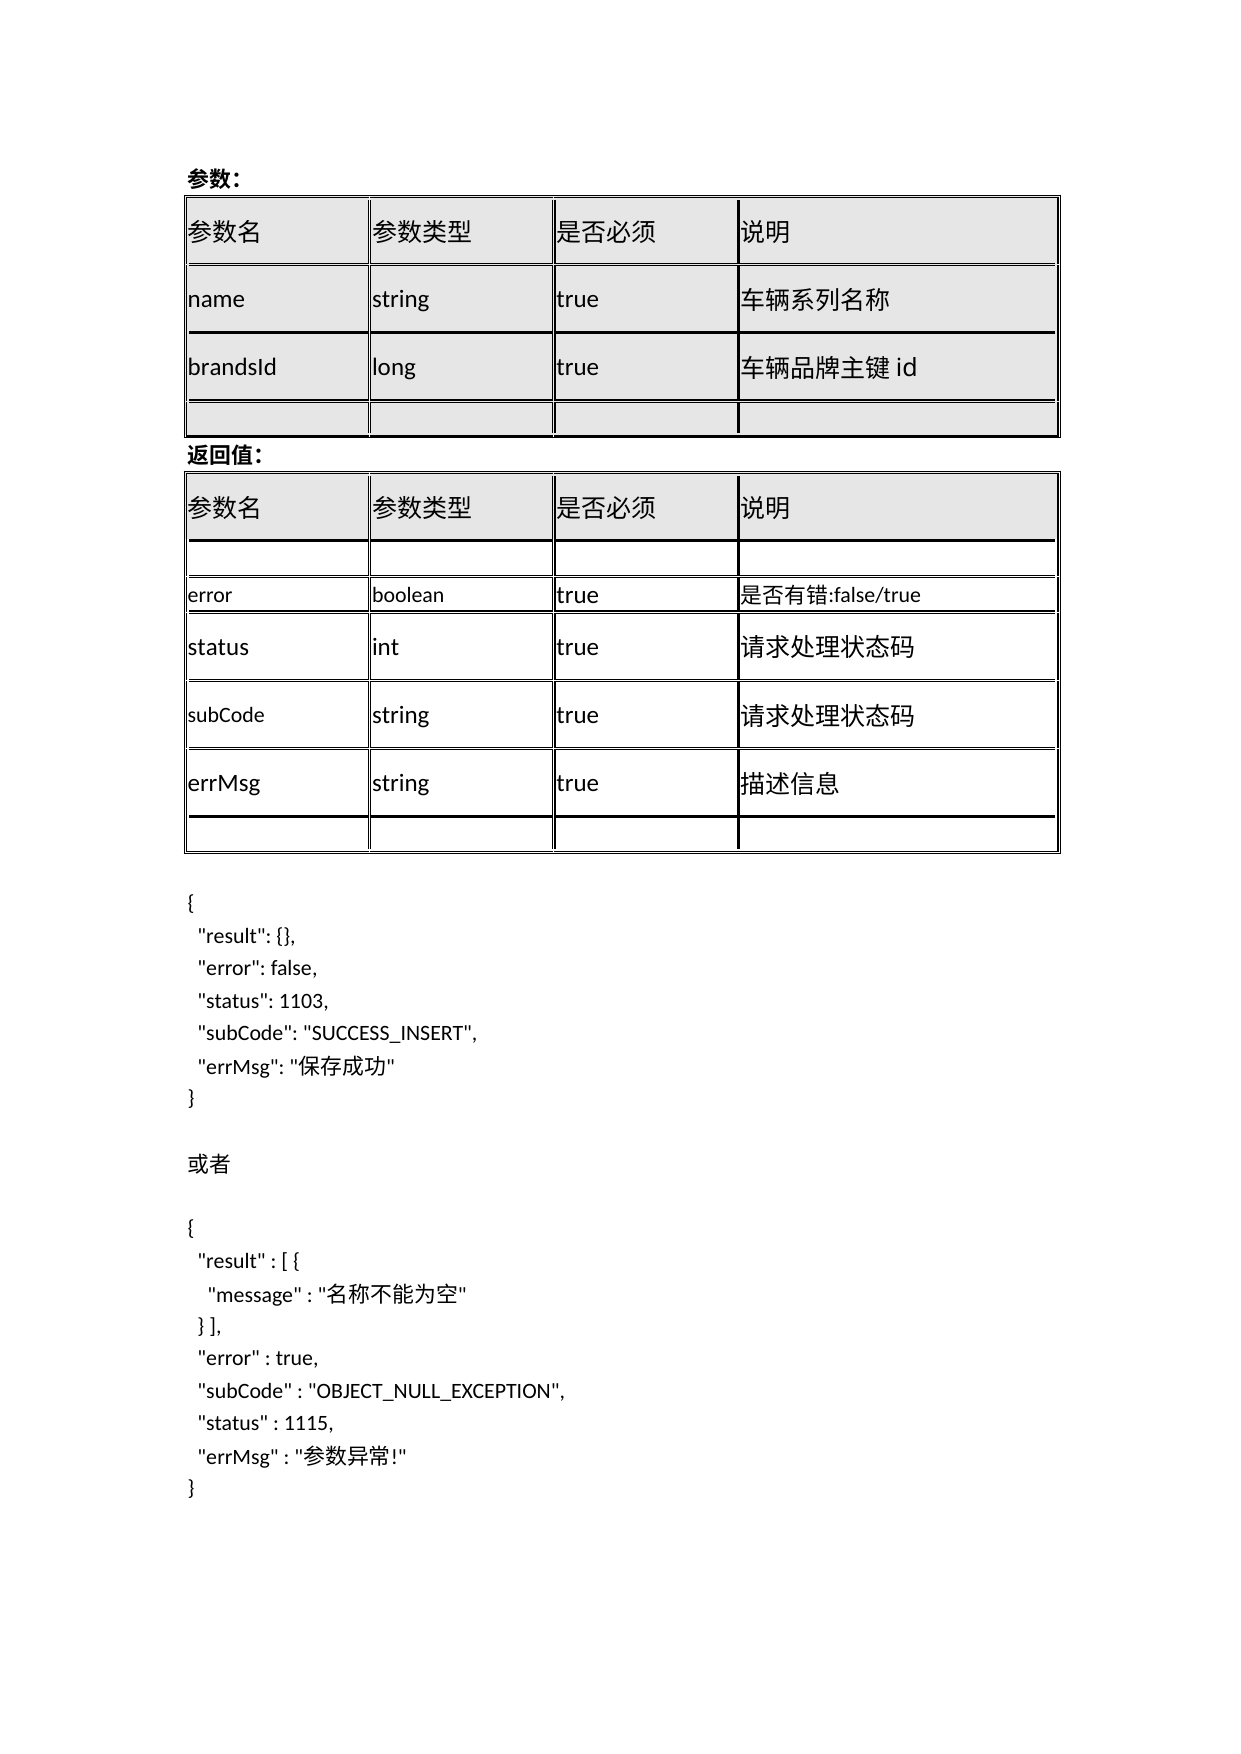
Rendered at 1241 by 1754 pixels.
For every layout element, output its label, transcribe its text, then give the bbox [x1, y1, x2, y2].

text "result" : [ { [187, 1244, 1053, 1276]
table_header 说明 [738, 474, 1057, 539]
text 返回值： [187, 438, 1053, 471]
text 或者 [187, 1146, 1053, 1179]
text 参数： [187, 162, 1053, 194]
table_cell error [187, 575, 368, 610]
table_cell 请求处理状态码 [740, 610, 1058, 678]
table_cell [554, 818, 738, 851]
table_header 参数名 [187, 198, 369, 263]
table_cell [370, 815, 554, 851]
table_cell boolean [371, 578, 552, 610]
table_header 是否必须 [554, 474, 738, 539]
text "result": {}, [187, 919, 1053, 951]
table_header 参数名 [187, 474, 369, 539]
text } [187, 1471, 1053, 1504]
text "errMsg": "保存成功" [187, 1049, 1053, 1081]
table_cell 车辆系列名称 [738, 263, 1059, 331]
table_cell 车辆品牌主键id [740, 331, 1057, 399]
table_cell [738, 399, 1058, 435]
table_header 说明 [738, 198, 1057, 263]
table_cell [371, 542, 552, 574]
table_cell true [556, 750, 737, 815]
table_cell long [371, 334, 552, 399]
table_cell string [371, 682, 552, 747]
table_cell true [556, 614, 737, 678]
table_cell true [556, 266, 737, 331]
table_cell [370, 399, 554, 435]
table_cell true [556, 682, 737, 747]
text "subCode" : "OBJECT_NULL_EXCEPTION", [187, 1374, 1053, 1406]
table_cell status [187, 610, 368, 678]
table_cell 是否有错:false/true [740, 575, 1058, 610]
text "errMsg" : "参数异常!" [187, 1439, 1053, 1471]
table_cell 描述信息 [738, 747, 1059, 815]
table_cell string [371, 266, 552, 331]
table_cell string [371, 750, 552, 815]
table_cell brandsId [187, 331, 368, 399]
table_cell [740, 539, 1057, 574]
table_cell errMsg [185, 747, 369, 815]
table_cell [556, 542, 737, 574]
text "error" : true, [187, 1341, 1053, 1374]
table_cell int [371, 614, 552, 678]
table_cell [187, 815, 369, 851]
table_cell [187, 539, 368, 574]
table_cell [738, 815, 1057, 851]
text "status" : 1115, [187, 1406, 1053, 1439]
table_cell 请求处理状态码 [740, 679, 1058, 747]
table_header 参数类型 [370, 196, 554, 263]
text "error": false, [187, 951, 1053, 984]
table_cell true [556, 334, 737, 399]
text } ], [187, 1309, 1053, 1341]
table_header 是否必须 [554, 198, 738, 263]
text "message" : "名称不能为空" [187, 1276, 1053, 1309]
table_cell name [185, 263, 369, 331]
table_cell subCode [187, 679, 368, 747]
text { [187, 886, 1053, 919]
text "subCode": "SUCCESS_INSERT", [187, 1016, 1053, 1049]
table_cell [554, 403, 738, 435]
text "status": 1103, [187, 984, 1053, 1016]
table_cell true [556, 578, 737, 610]
text { [187, 1211, 1053, 1244]
text } [187, 1081, 1053, 1114]
table_cell [187, 399, 369, 435]
table_header 参数类型 [370, 472, 554, 539]
